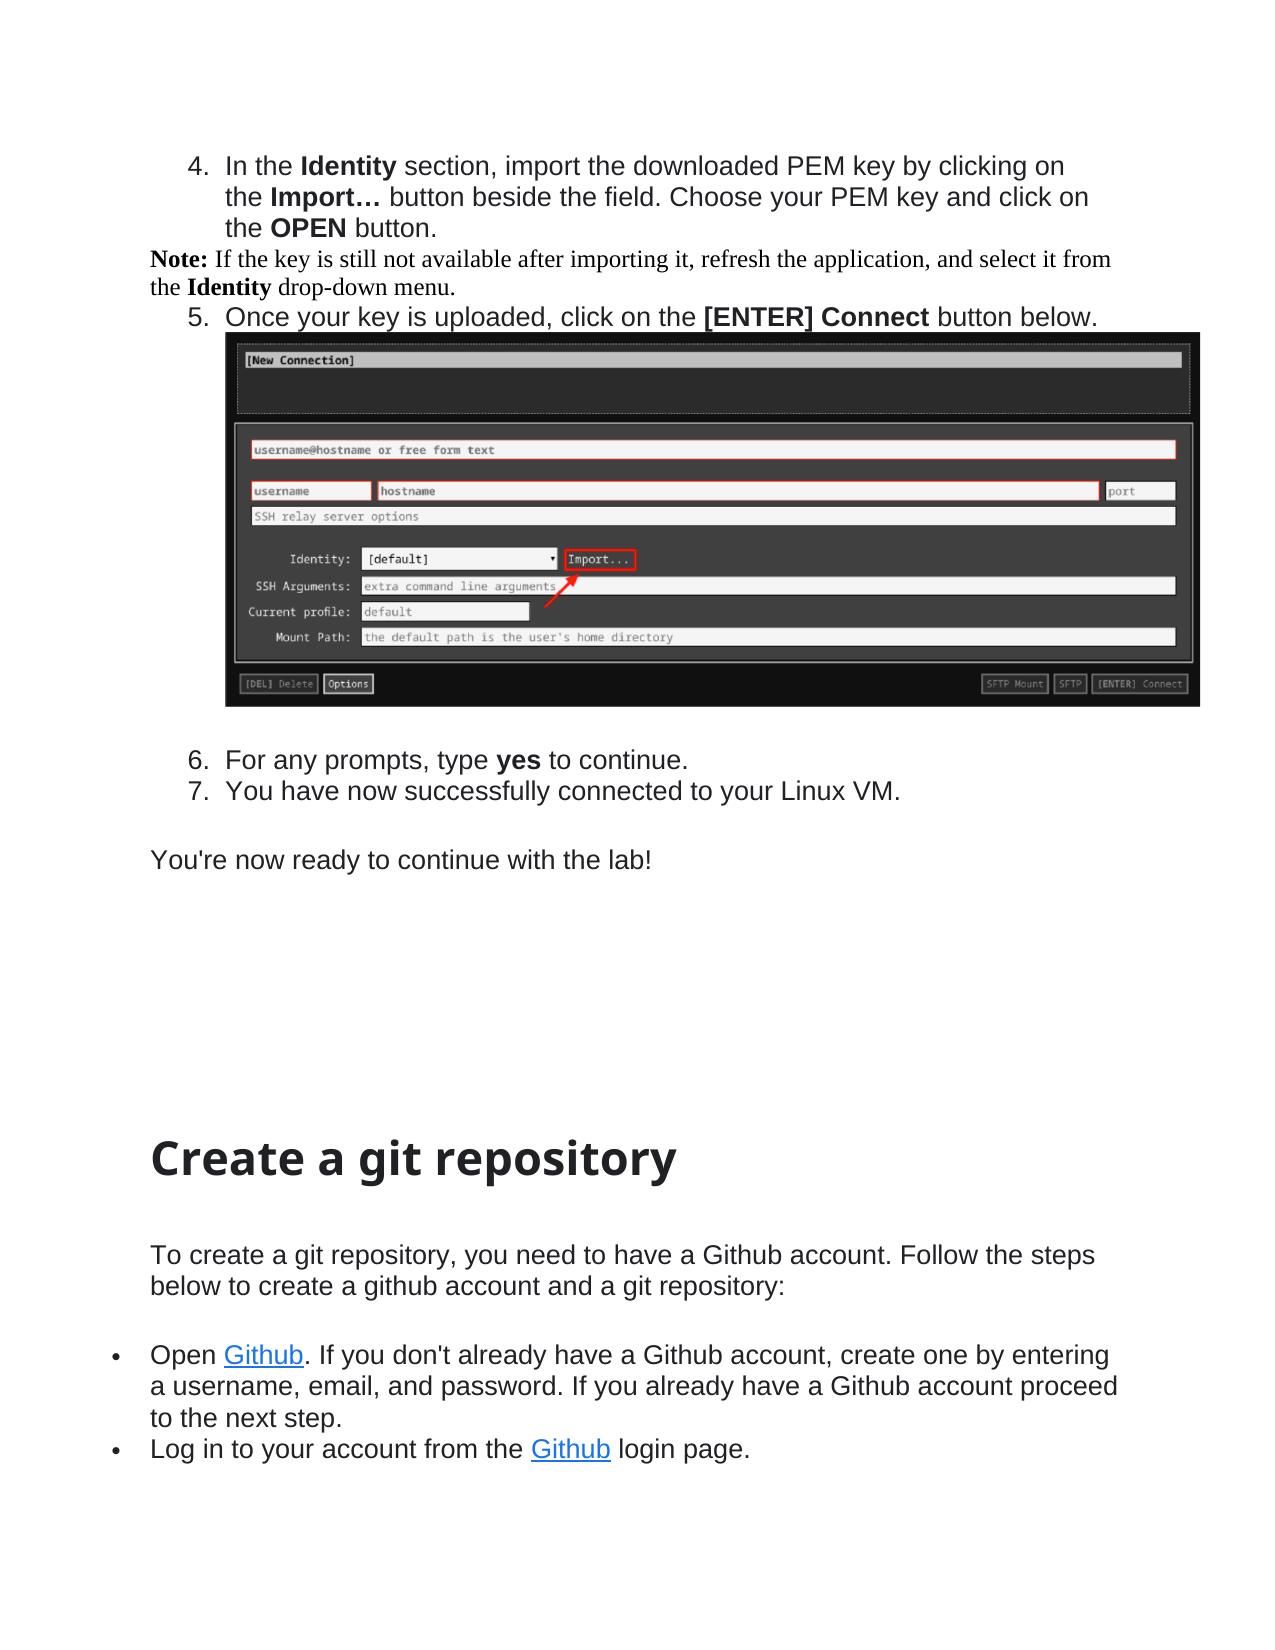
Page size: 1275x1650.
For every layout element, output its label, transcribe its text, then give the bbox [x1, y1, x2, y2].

list Log in to your account from the Github login page. [112, 1433, 1125, 1464]
list In the Identity section, import the downloaded PEM key by clicking on the Import… button beside the field. Choose your PEM key and click on the OPEN button. [187, 150, 1125, 244]
text Note: If the key is still not available after importing it, refresh the application, and select it from the Identity drop-down menu. [150, 244, 1125, 301]
text You're now ready to continue with the lab! [150, 844, 1125, 875]
list Open Github. If you don't already have a Github account, create one by entering a username, email, and password. If you already have a Github account proceed to the next step. [112, 1339, 1125, 1433]
text To create a git repository, you need to have a Github account. Follow the steps below to create a github account and a git repository: [150, 1239, 1125, 1302]
list You have now successfully connected to your Linux VM. [187, 775, 1125, 807]
picture [225, 332, 1200, 707]
list For any prompts, type yes to continue. [187, 744, 1125, 775]
text Create a git repository [150, 1125, 1125, 1189]
list Once your key is uploaded, click on the [ENTER] Connect button below. [187, 301, 1125, 332]
